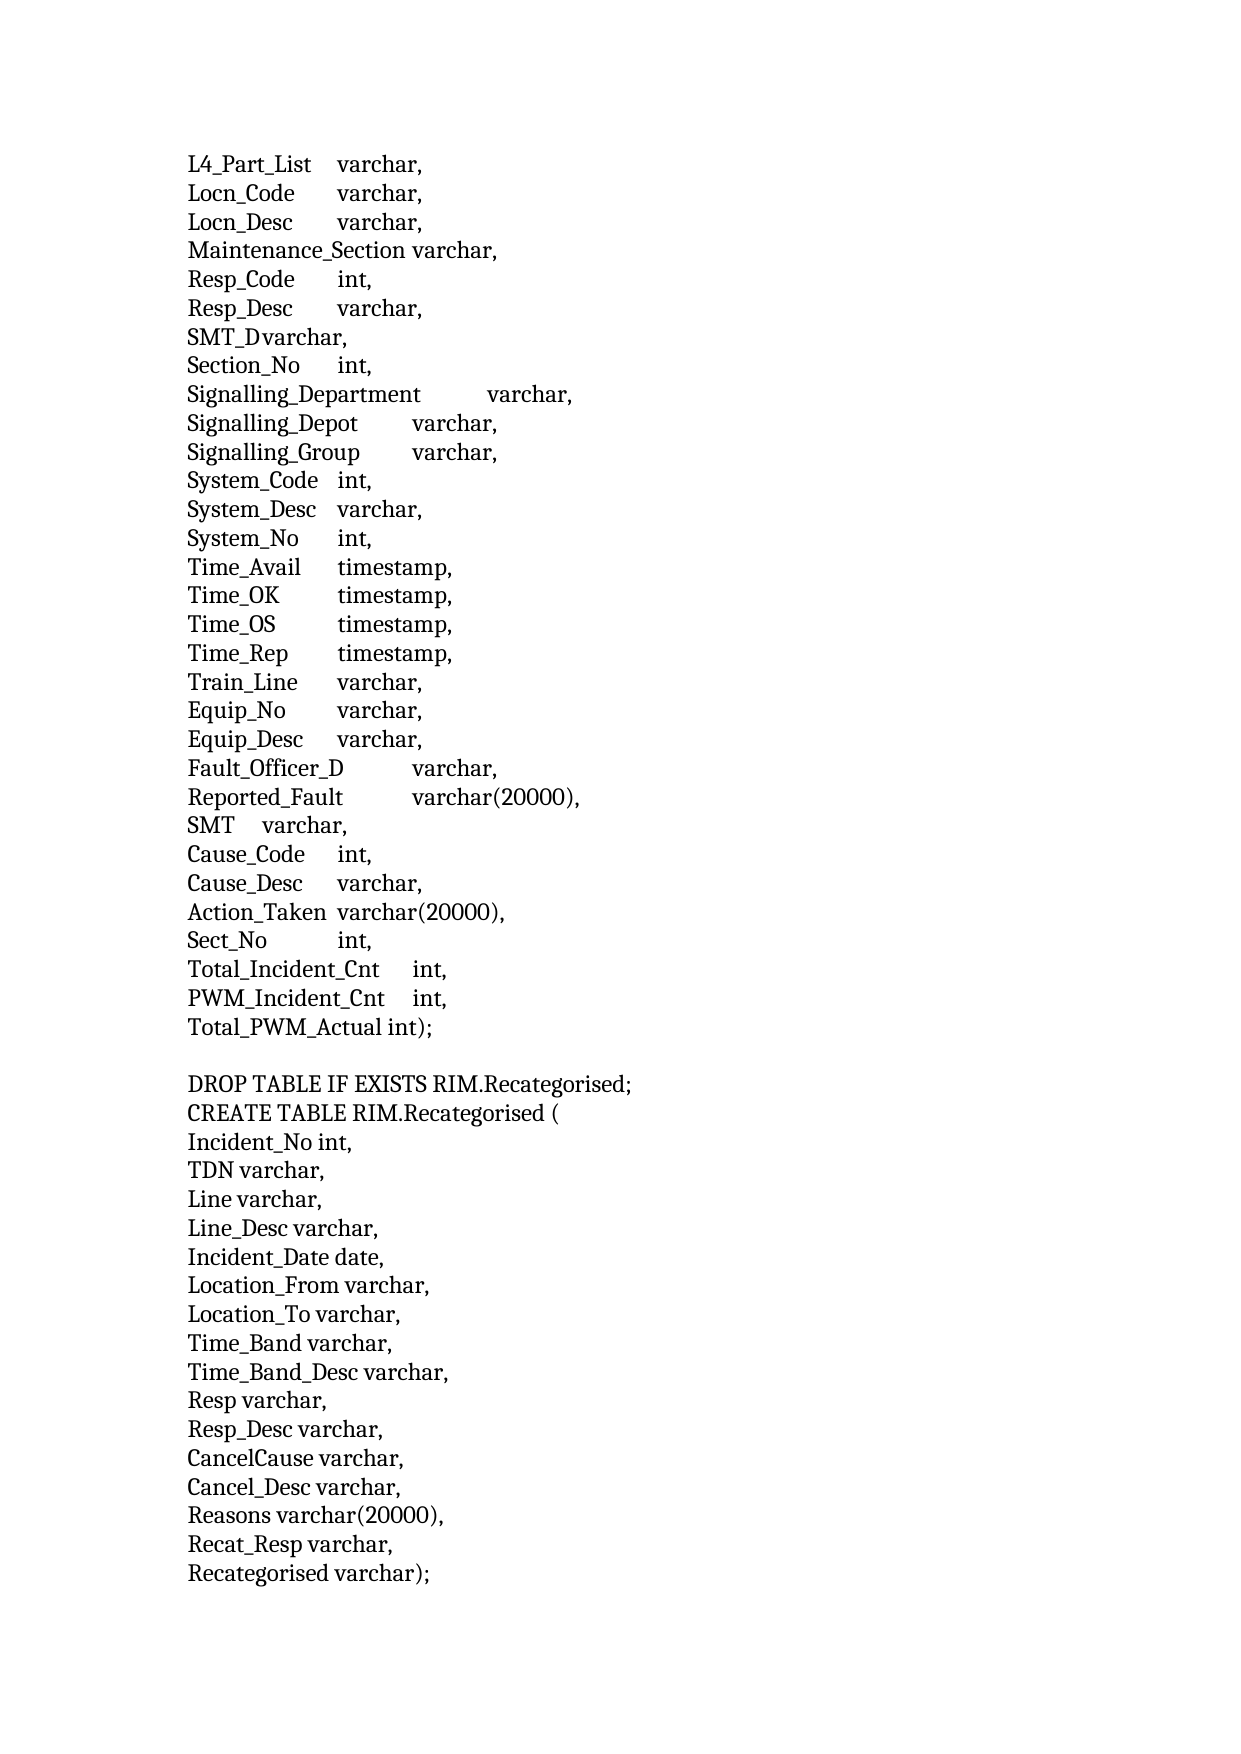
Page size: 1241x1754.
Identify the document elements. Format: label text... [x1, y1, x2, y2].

text Recategorised varchar); [187, 1559, 1053, 1587]
text Recat_Resp varchar, [187, 1530, 1053, 1559]
text Cause_Desc varchar, [187, 869, 1053, 897]
text Time_Rep timestamp, [187, 639, 1053, 667]
text Time_Avail timestamp, [187, 552, 1053, 581]
text Location_From varchar, [187, 1271, 1053, 1300]
text Locn_Code varchar, [187, 179, 1053, 207]
text System_Desc varchar, [187, 495, 1053, 524]
text Signalling_Group varchar, [187, 437, 1053, 466]
text Section_No int, [187, 351, 1053, 380]
text Line varchar, [187, 1185, 1053, 1214]
text CancelCause varchar, [187, 1444, 1053, 1472]
text Cause_Code int, [187, 840, 1053, 869]
text Signalling_Depot varchar, [187, 409, 1053, 437]
text System_Code int, [187, 466, 1053, 495]
text Action_Taken varchar(20000), [187, 897, 1053, 926]
text Time_OS timestamp, [187, 610, 1053, 639]
text Total_PWM_Actual int); [187, 1012, 1053, 1041]
text Train_Line varchar, [187, 667, 1053, 696]
text Locn_Desc varchar, [187, 207, 1053, 236]
text Time_Band_Desc varchar, [187, 1357, 1053, 1386]
text Reported_Fault varchar(20000), [187, 782, 1053, 811]
text System_No int, [187, 524, 1053, 552]
text Time_Band varchar, [187, 1329, 1053, 1357]
text Cancel_Desc varchar, [187, 1472, 1053, 1501]
text Equip_No varchar, [187, 696, 1053, 725]
text Incident_No int, [187, 1127, 1053, 1156]
text Reasons varchar(20000), [187, 1501, 1053, 1530]
text TDN varchar, [187, 1156, 1053, 1185]
text Resp varchar, [187, 1386, 1053, 1415]
text Line_Desc varchar, [187, 1214, 1053, 1242]
text Equip_Desc varchar, [187, 725, 1053, 754]
text Incident_Date date, [187, 1242, 1053, 1271]
text L4_Part_List varchar, [187, 150, 1053, 179]
text Signalling_Department varchar, [187, 380, 1053, 409]
text Resp_Desc varchar, [187, 1415, 1053, 1444]
text Resp_Desc varchar, [187, 294, 1053, 322]
text CREATE TABLE RIM.Recategorised ( [187, 1099, 1053, 1127]
text Location_To varchar, [187, 1300, 1053, 1329]
text PWM_Incident_Cnt int, [187, 984, 1053, 1012]
text SMT varchar, [187, 811, 1053, 840]
text Fault_Officer_D varchar, [187, 754, 1053, 782]
text Sect_No int, [187, 926, 1053, 955]
text Resp_Code int, [187, 265, 1053, 294]
text Total_Incident_Cnt int, [187, 955, 1053, 984]
text DROP TABLE IF EXISTS RIM.Recategorised; [187, 1070, 1053, 1099]
text Maintenance_Section varchar, [187, 236, 1053, 265]
text SMT_D varchar, [187, 322, 1053, 351]
text Time_OK timestamp, [187, 581, 1053, 610]
